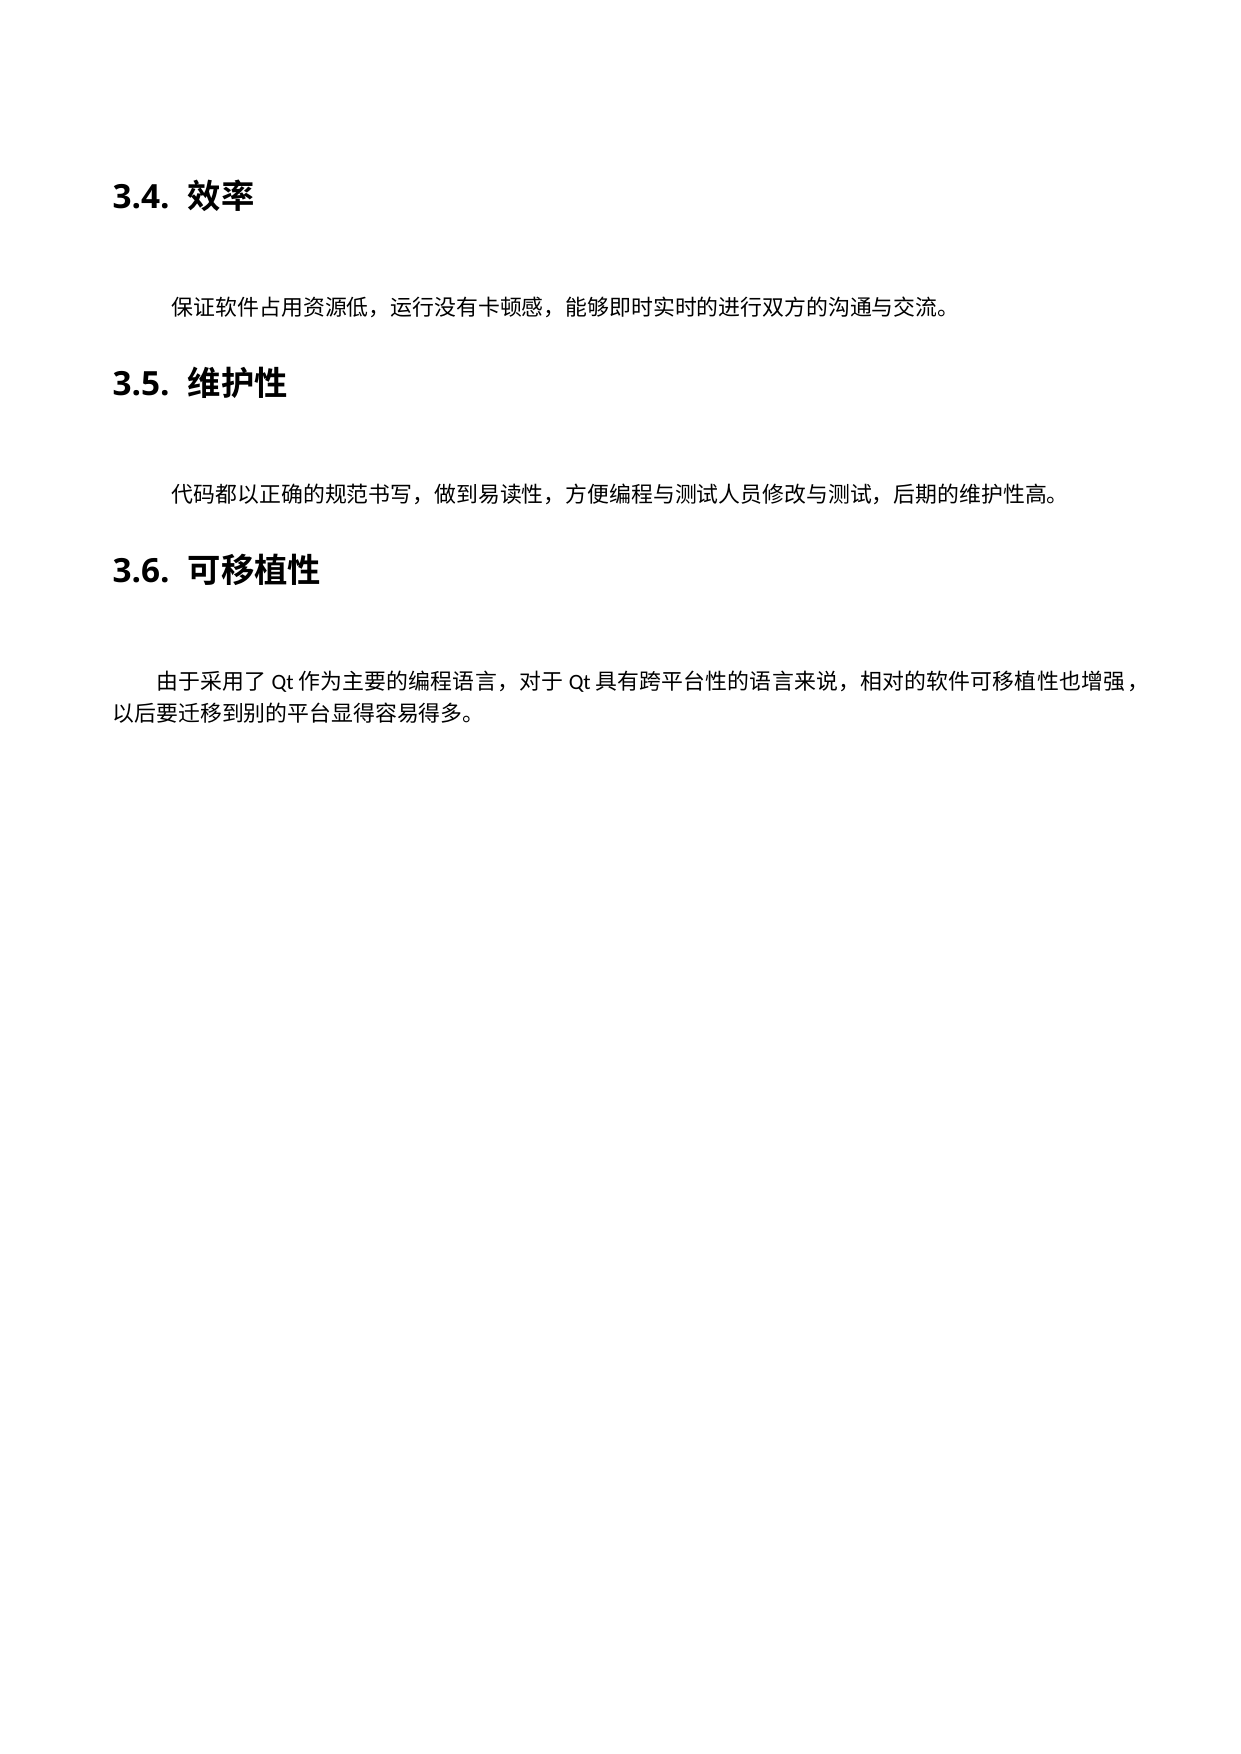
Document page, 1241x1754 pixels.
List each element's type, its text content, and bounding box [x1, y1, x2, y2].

subtitle 维护性 [112, 349, 1128, 414]
subtitle 效率 [112, 162, 1128, 227]
text 由于采用了Qt作为主要的编程语言，对于Qt具有跨平台性的语言来说，相对的软件可移植性也增强，以后要迁移到别的平台显得容易得多。 [112, 663, 1128, 728]
subtitle 可移植性 [112, 536, 1128, 601]
text 保证软件占用资源低，运行没有卡顿感，能够即时实时的进行双方的沟通与交流。 [172, 289, 1128, 322]
text 代码都以正确的规范书写，做到易读性，方便编程与测试人员修改与测试，后期的维护性高。 [172, 476, 1128, 509]
